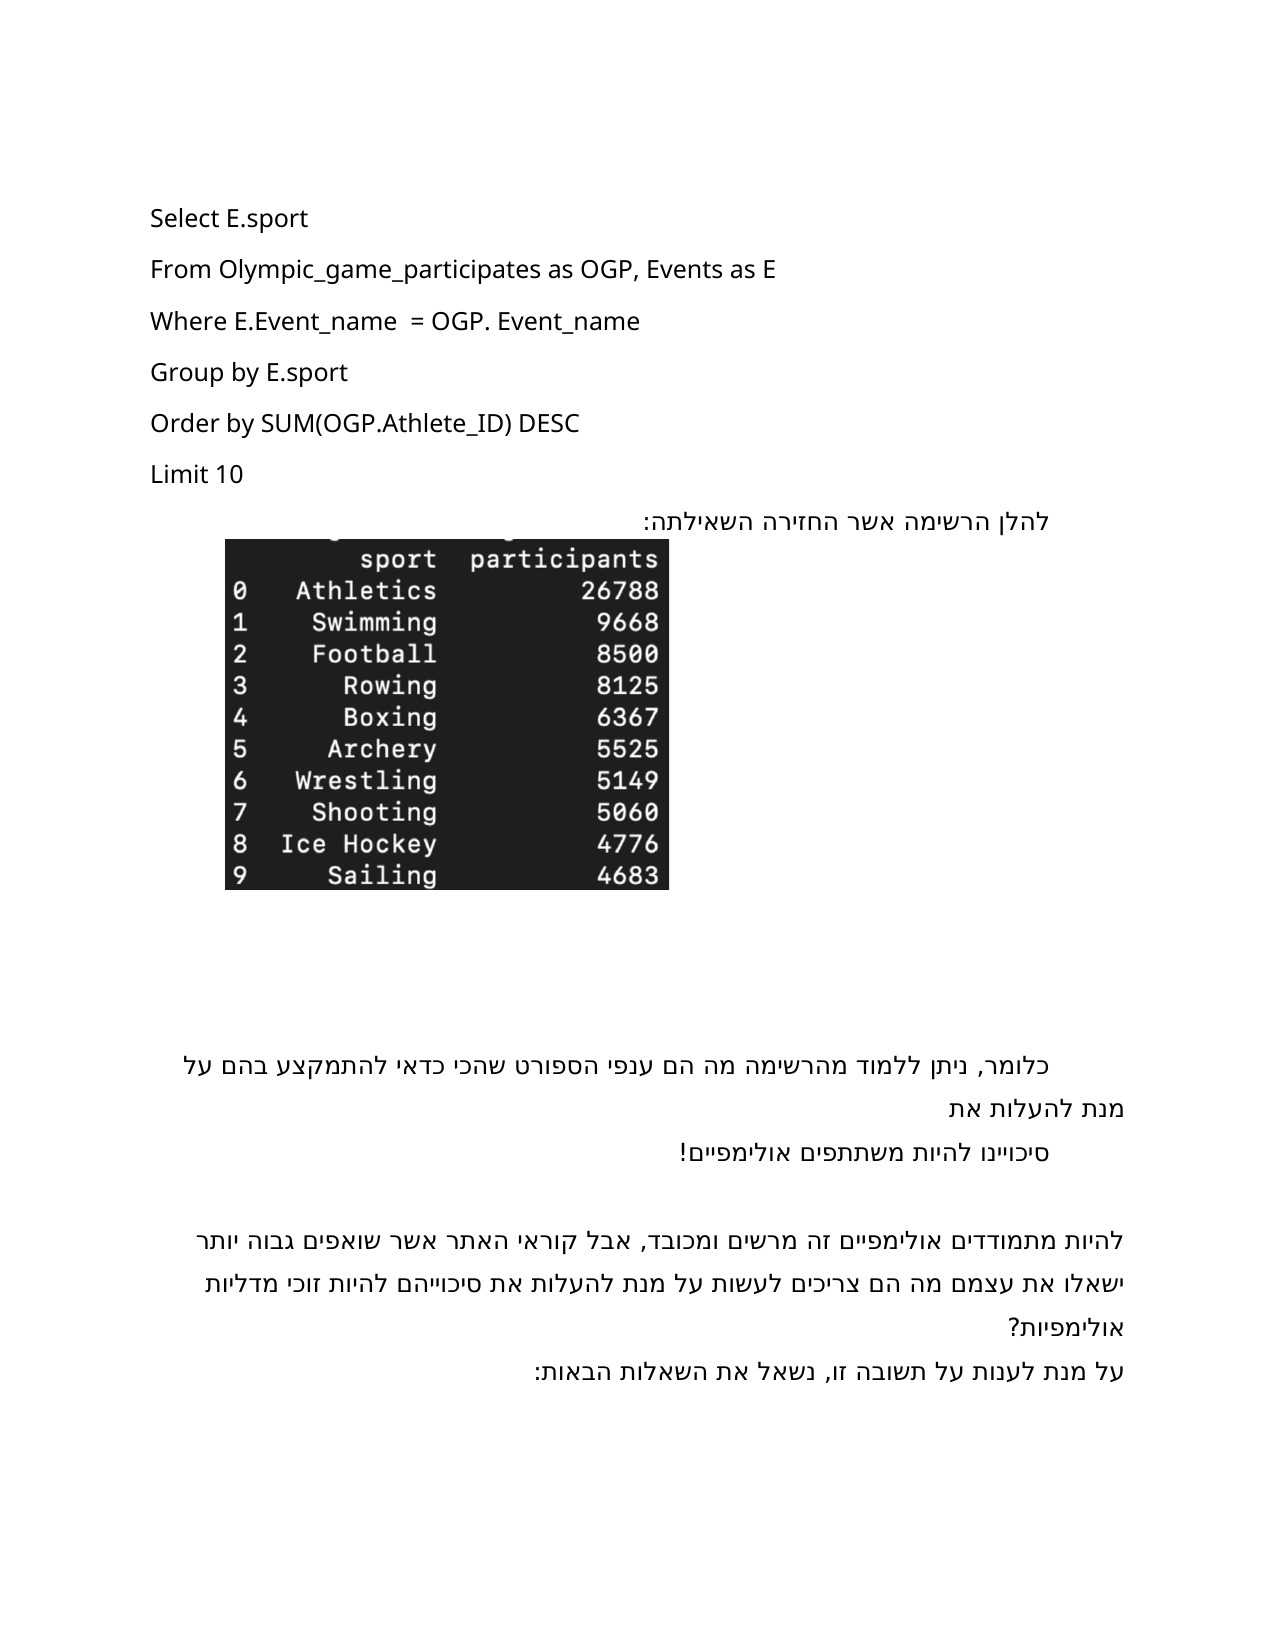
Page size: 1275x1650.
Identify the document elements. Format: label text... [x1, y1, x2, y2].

text להיות מתמודדים אולימפיים זה מרשים ומכובד, אבל קוראי האתר אשר שואפים גבוה יותר ישאלו את עצמם מה הם צריכים לעשות על מנת להעלות את סיכוייהם להיות זוכי מדליות אולימפיות? [150, 1182, 1125, 1342]
text From Olympic_game_participates as OGP, Events as E [150, 252, 1125, 286]
text על מנת לענות על תשובה זו, נשאל את השאלות הבאות: [150, 1357, 1125, 1386]
text להלן הרשימה אשר החזירה השאילתה: [150, 507, 1125, 582]
text Where E.Event_name = OGP. Event_name [150, 303, 1125, 337]
text Select E.sport [150, 150, 1125, 235]
text Order by SUM(OGP.Athlete_ID) DESC [150, 405, 1125, 439]
text Group by E.sport [150, 354, 1125, 388]
text כלומר, ניתן ללמוד מהרשימה מה הם ענפי הספורט שהכי כדאי להתמקצע בהם על מנת להעלות את סיכויינו להיות משתתפים אולימפיים! [150, 1051, 1125, 1167]
picture [225, 539, 670, 890]
text Limit 10 [150, 456, 1125, 490]
